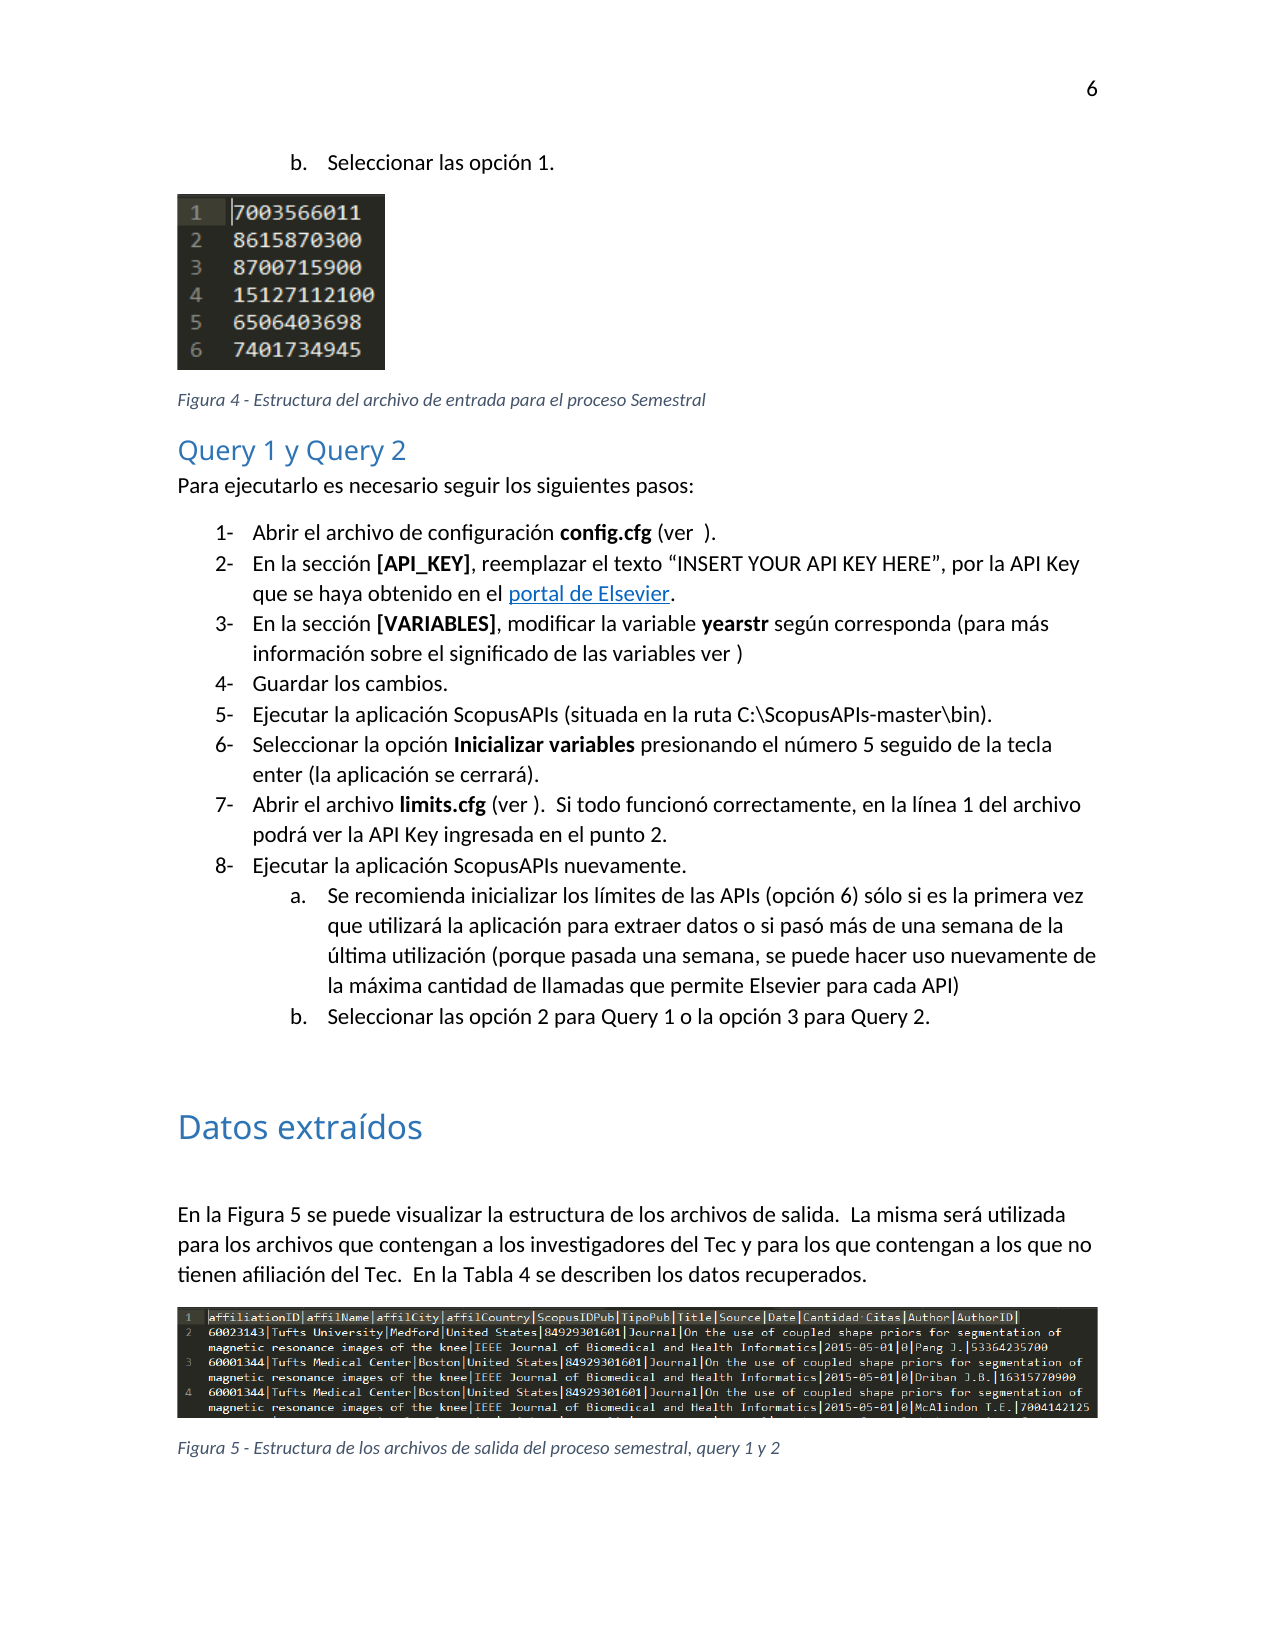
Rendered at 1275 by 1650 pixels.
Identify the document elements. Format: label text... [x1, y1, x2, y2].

list Seleccionar las opción 2 para Query 1 o la opción 3 para Query 2. [290, 1002, 1098, 1030]
list Guardar los cambios. [215, 669, 1098, 698]
text Figura 5 - Estructura de los archivos de salida del proceso semestral, query 1 y 2 [177, 1436, 1098, 1459]
subtitle Query 1 y Query 2 [177, 432, 1098, 469]
text Figura 4 - Estructura del archivo de entrada para el proceso Semestral [177, 388, 1098, 411]
list En la sección [API_KEY], reemplazar el texto “INSERT YOUR API KEY HERE”, por la API Key que se haya obtenido en el portal de Elsevier. [215, 549, 1098, 607]
subtitle Datos extraídos [177, 1104, 1098, 1149]
list En la sección [VARIABLES], modificar la variable yearstr según corresponda (para más información sobre el significado de las variables ver Archivos de configuración) [215, 609, 1098, 667]
list Se recomienda inicializar los límites de las APIs (opción 6) sólo si es la primera vez que utilizará la aplicación para extraer datos o si pasó más de una semana de la última utilización (porque pasada una semana, se puede hacer uso nuevamente de la máxima cantidad de llamadas que permite Elsevier para cada API) [290, 881, 1098, 1000]
list Seleccionar las opción 1. [290, 148, 1098, 176]
list Ejecutar la aplicación ScopusAPIs nuevamente. [215, 851, 1098, 879]
list Abrir el archivo de configuración config.cfg (ver Archivos de configuración). [215, 518, 1098, 547]
text En la Figura 5 se puede visualizar la estructura de los archivos de salida. La misma será utilizada para los archivos que contengan a los investigadores del Tec y para los que contengan a los que no tienen afiliación del Tec. En la Tabla 4 se describen los datos recuperados. [177, 1200, 1098, 1288]
text Para ejecutarlo es necesario seguir los siguientes pasos: [177, 472, 1098, 500]
list Seleccionar la opción Inicializar variables presionando el número 5 seguido de la tecla enter (la aplicación se cerrará). [215, 730, 1098, 788]
list Ejecutar la aplicación ScopusAPIs (situada en la ruta C:\ScopusAPIs-master\bin). [215, 700, 1098, 728]
list Abrir el archivo limits.cfg (ver Archivos de configuración). Si todo funcionó correctamente, en la línea 1 del archivo podrá ver la API Key ingresada en el punto 2. [215, 790, 1098, 849]
picture [177, 194, 385, 370]
picture [177, 1307, 1098, 1418]
